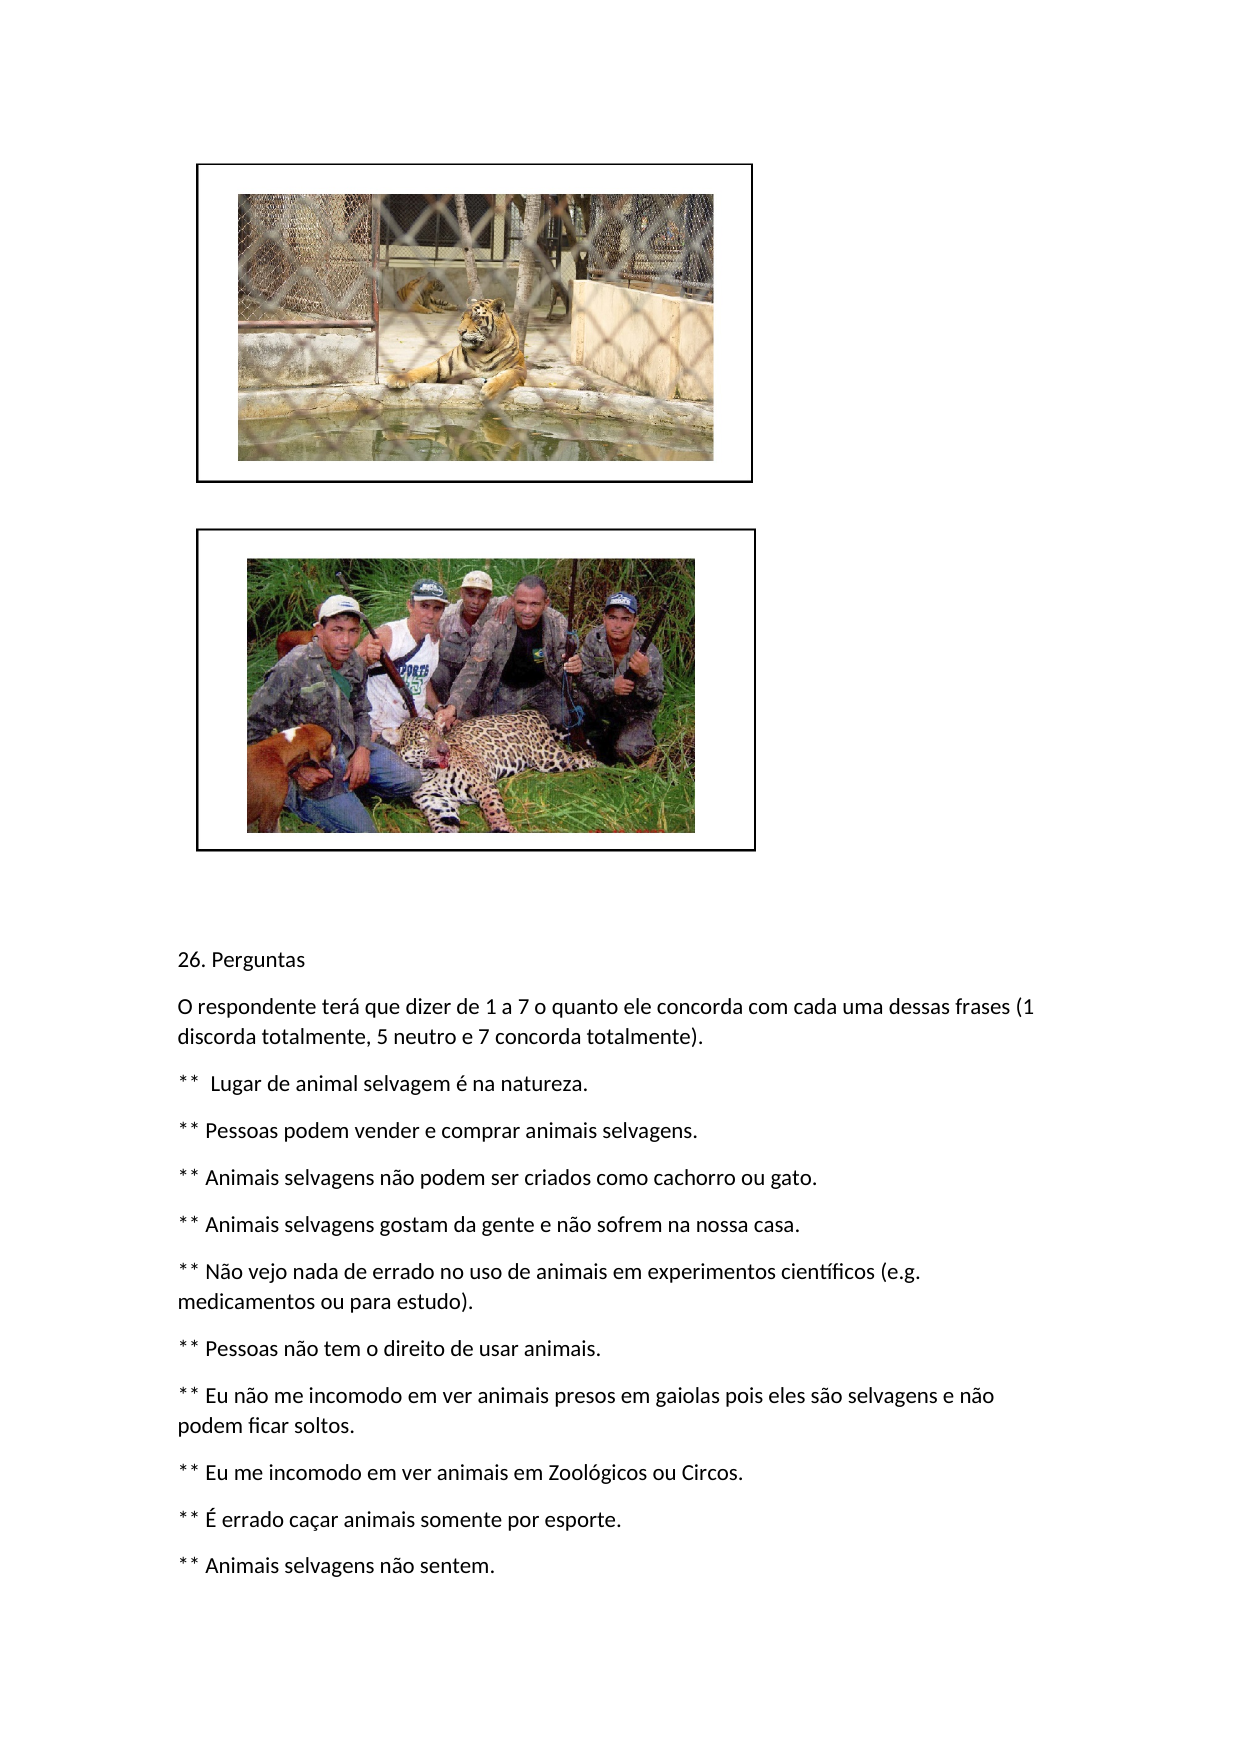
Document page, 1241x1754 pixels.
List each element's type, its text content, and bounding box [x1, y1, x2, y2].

text ** Animais selvagens não podem ser criados como cachorro ou gato. [177, 1163, 1063, 1191]
text ** Eu não me incomodo em ver animais presos em gaiolas pois eles são selvagens e não podem ficar soltos. [177, 1381, 1063, 1439]
text 26. Perguntas [177, 945, 1063, 973]
text O respondente terá que dizer de 1 a 7 o quanto ele concorda com cada uma dessas frases (1 discorda totalmente, 5 neutro e 7 concorda totalmente). [177, 992, 1063, 1051]
picture [177, 147, 775, 511]
text ** Animais selvagens gostam da gente e não sofrem na nossa casa. [177, 1210, 1063, 1238]
text ** Eu me incomodo em ver animais em Zoológicos ou Circos. [177, 1458, 1063, 1486]
text ** Não vejo nada de errado no uso de animais em experimentos científicos (e.g. medicamentos ou para estudo). [177, 1257, 1063, 1315]
picture [177, 512, 778, 880]
text ** Pessoas não tem o direito de usar animais. [177, 1334, 1063, 1362]
text ** Pessoas podem vender e comprar animais selvagens. [177, 1116, 1063, 1144]
text ** É errado caçar animais somente por esporte. [177, 1505, 1063, 1533]
text ** Lugar de animal selvagem é na natureza. [177, 1069, 1063, 1097]
text ** Animais selvagens não sentem. [177, 1552, 1063, 1580]
